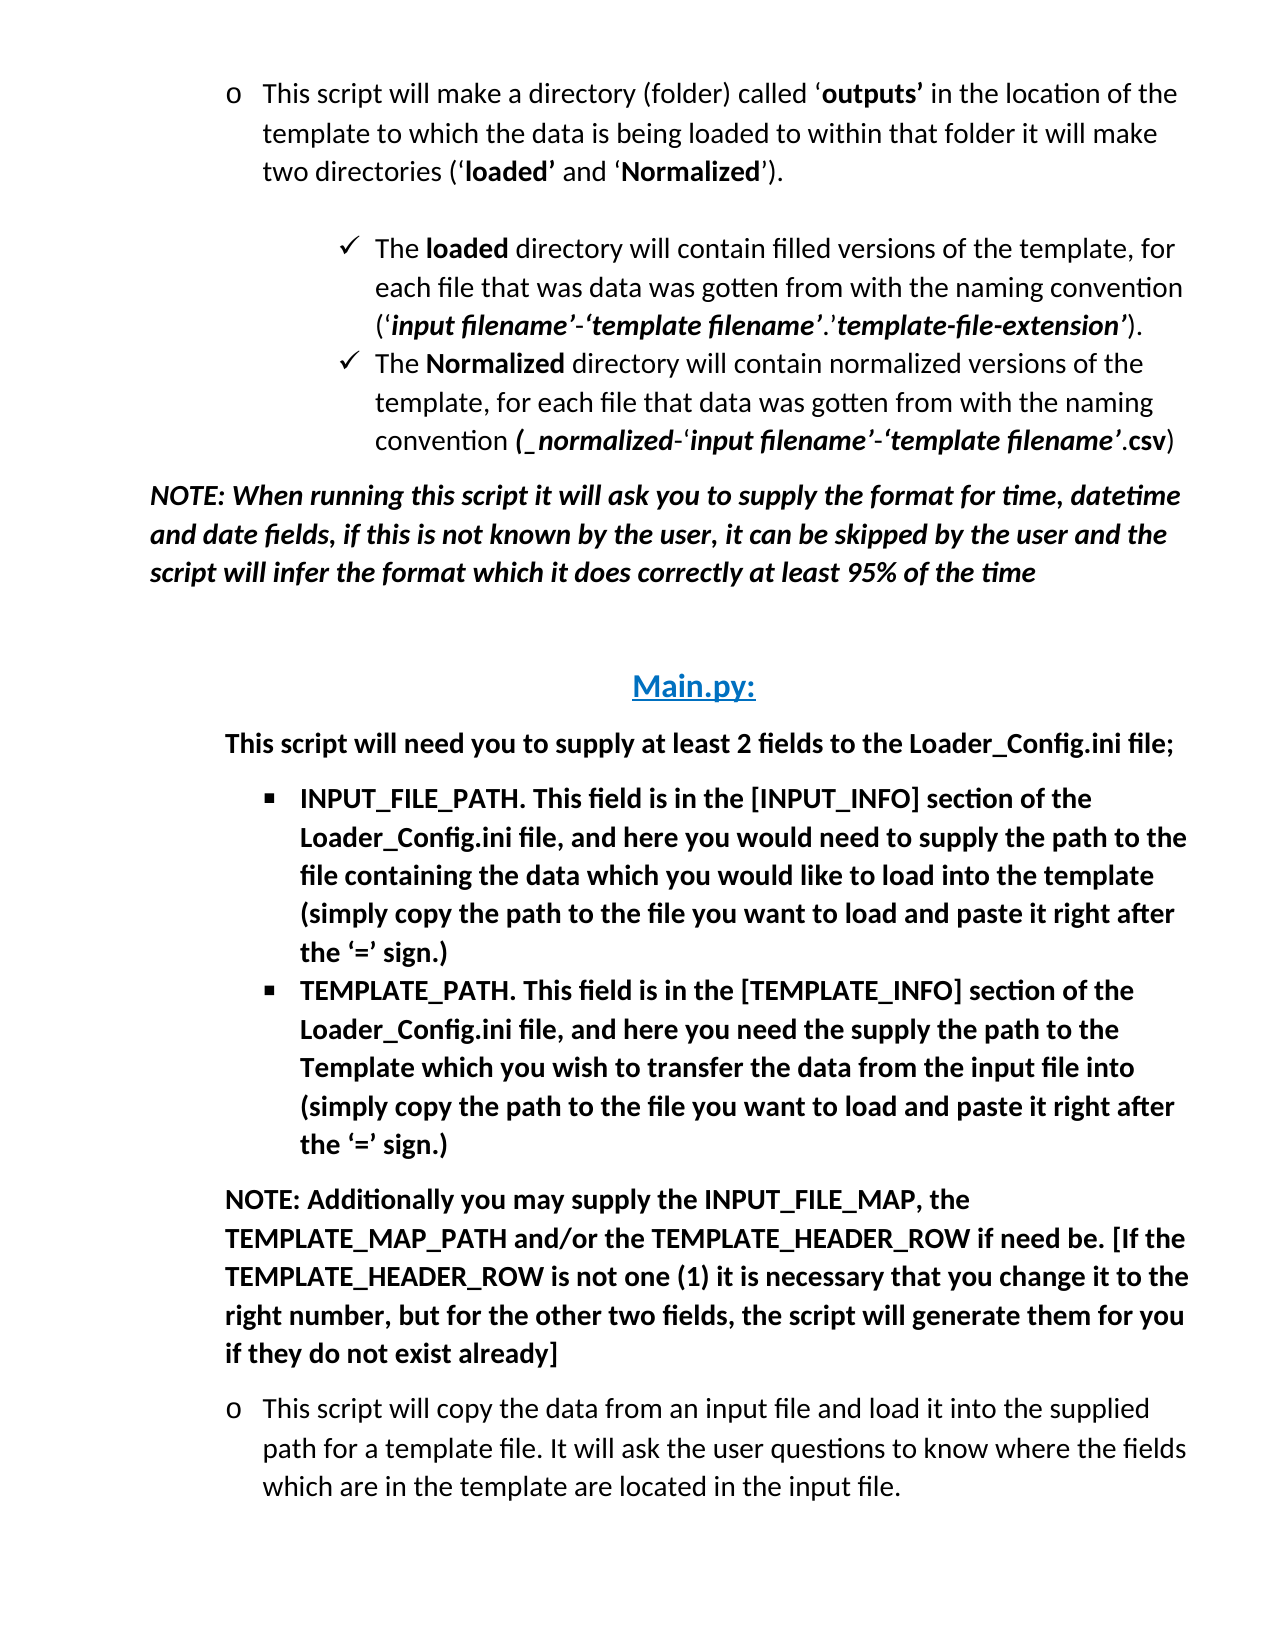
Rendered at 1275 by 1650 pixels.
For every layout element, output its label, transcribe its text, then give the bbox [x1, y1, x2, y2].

text NOTE: When running this script it will ask you to supply the format for time, datetime and date fields, if this is not known by the user, it can be skipped by the user and the script will infer the format which it does correctly at least 95% of the time [150, 477, 1200, 590]
text NOTE: Additionally you may supply the INPUT_FILE_MAP, the TEMPLATE_MAP_PATH and/or the TEMPLATE_HEADER_ROW if need be. [If the TEMPLATE_HEADER_ROW is not one (1) it is necessary that you change it to the right number, but for the other two fields, the script will generate them for you if they do not exist already] [225, 1181, 1200, 1371]
list INPUT_FILE_PATH. This field is in the [INPUT_INFO] section of the Loader_Config.ini file, and here you would need to supply the path to the file containing the data which you would like to load into the template (simply copy the path to the file you want to load and paste it right after the ‘=’ sign.) [262, 780, 1200, 970]
text This script will need you to supply at least 2 fields to the Loader_Config.ini file; [187, 725, 1200, 761]
list TEMPLATE_PATH. This field is in the [TEMPLATE_INFO] section of the Loader_Config.ini file, and here you need the supply the path to the Template which you wish to transfer the data from the input file into (simply copy the path to the file you want to load and paste it right after the ‘=’ sign.) [262, 972, 1200, 1162]
list The Normalized directory will contain normalized versions of the template, for each file that data was gotten from with the naming convention (_normalized-‘input filename’-‘template filename’.csv) [337, 346, 1200, 458]
list This script will make a directory (folder) called ‘outputs’ in the location of the template to which the data is being loaded to within that folder it will make two directories (‘loaded’ and ‘Normalized’). [225, 75, 1200, 189]
text Main.py: [187, 664, 1200, 705]
list This script will copy the data from an input file and load it into the supplied path for a template file. It will ask the user questions to know where the fields which are in the template are located in the input file. [225, 1390, 1200, 1504]
